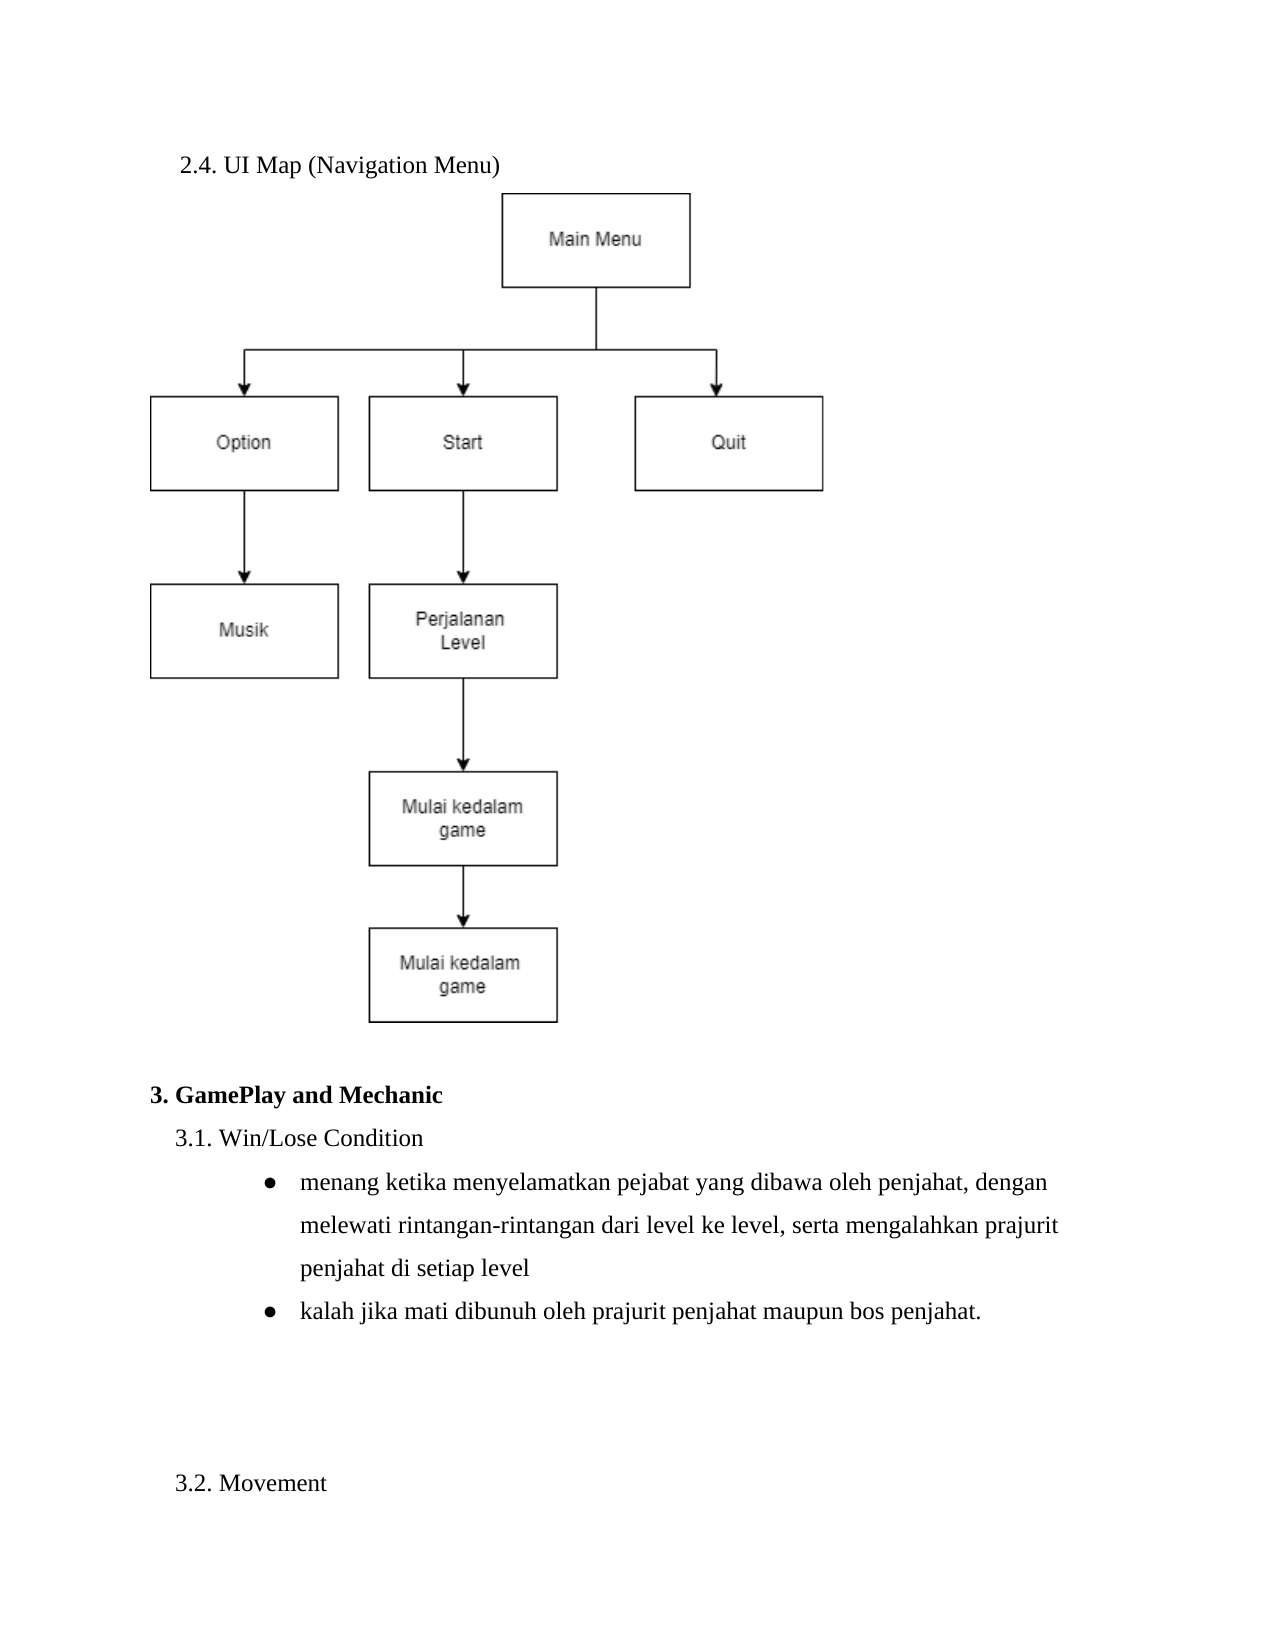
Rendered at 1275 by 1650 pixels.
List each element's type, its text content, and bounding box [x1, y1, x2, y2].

text 3.1. Win/Lose Condition [150, 1123, 1125, 1152]
text 3.2. Movement [150, 1468, 1125, 1497]
list menang ketika menyelamatkan pejabat yang dibawa oleh penjahat, dengan melewati rintangan-rintangan dari level ke level, serta mengalahkan prajurit penjahat di setiap level [262, 1167, 1125, 1282]
list kalah jika mati dibunuh oleh prajurit penjahat maupun bos penjahat. [262, 1296, 1125, 1325]
text 2.4. UI Map (Navigation Menu) [179, 150, 1125, 179]
picture [150, 193, 824, 1023]
text 3. GamePlay and Mechanic [150, 1080, 1125, 1109]
